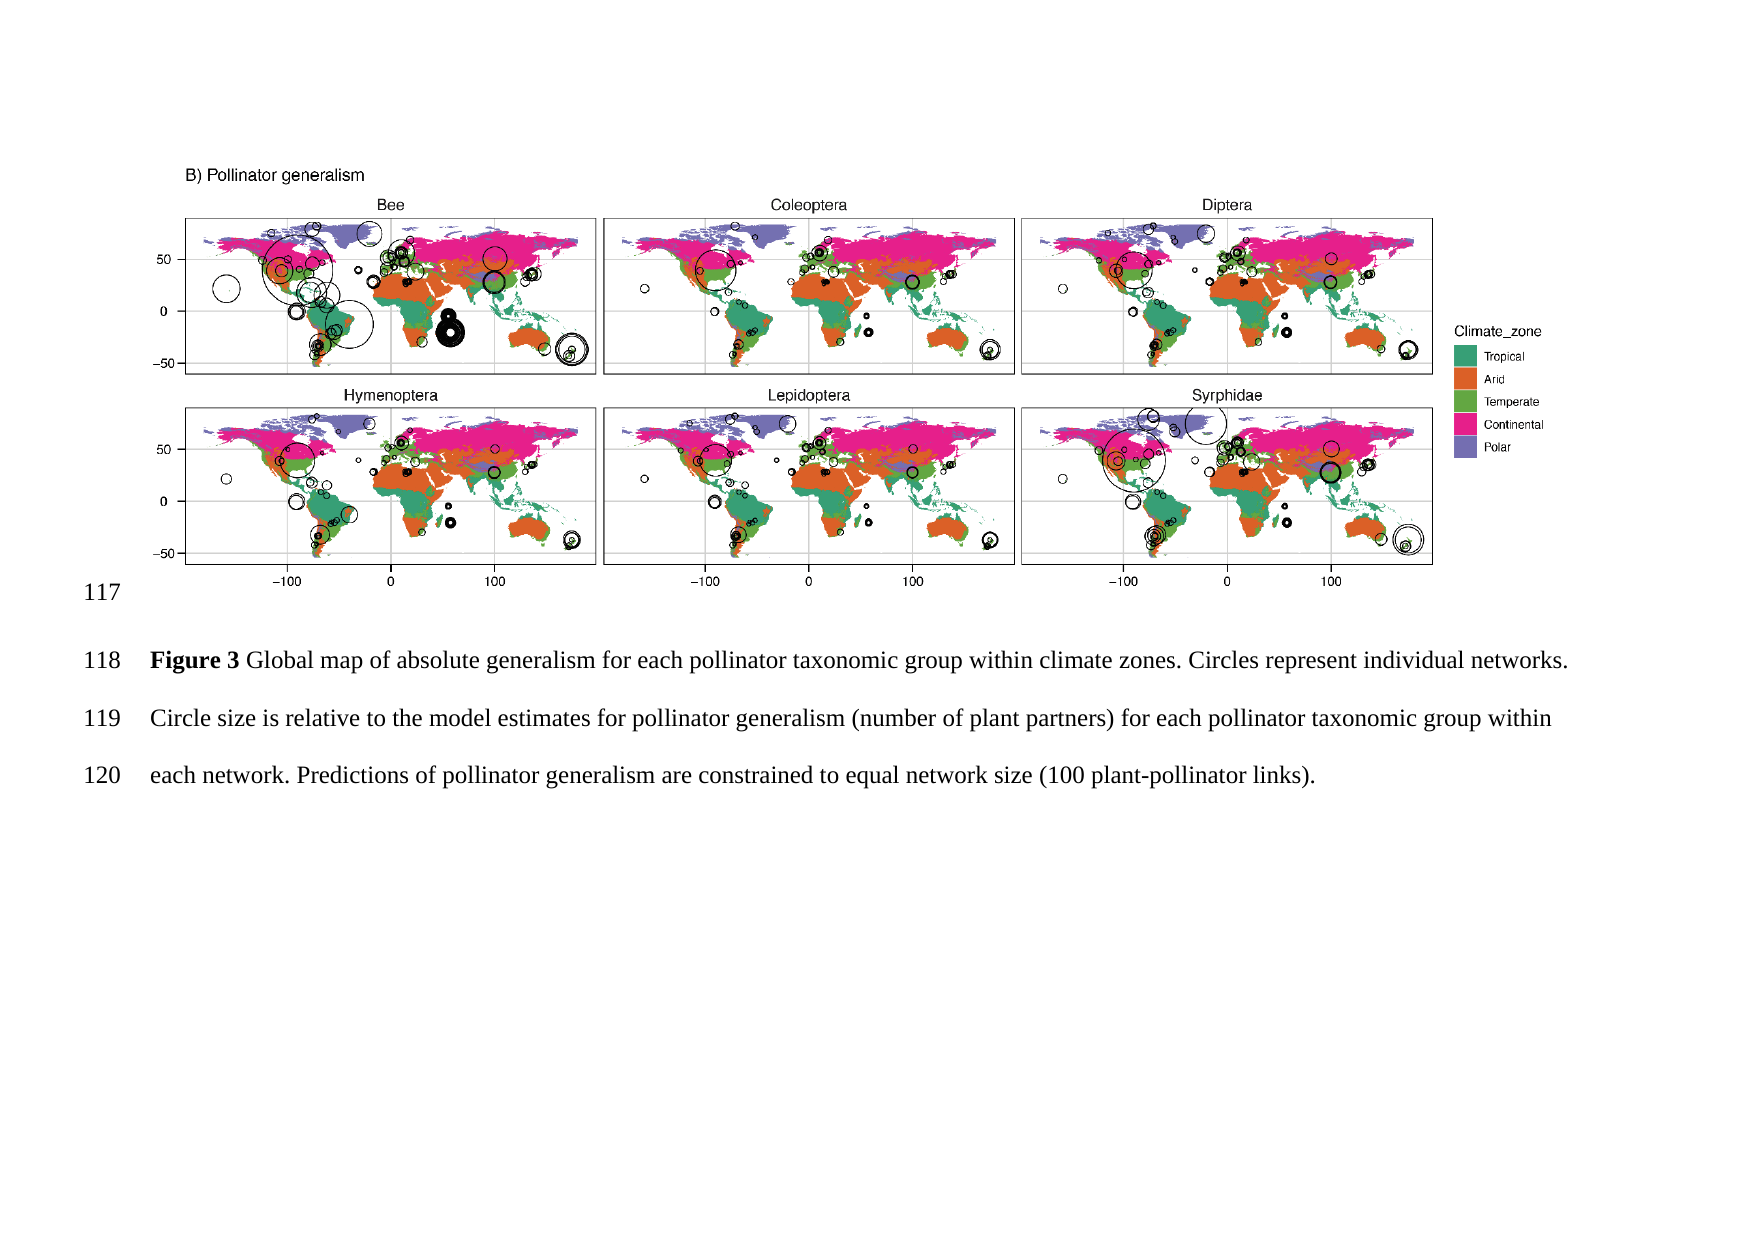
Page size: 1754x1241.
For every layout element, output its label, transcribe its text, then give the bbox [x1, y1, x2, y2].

text Figure 3 Global map of absolute generalism for each pollinator taxonomic group within climate zones. Circles represent individual networks. Circle size is relative to the model estimates for pollinator generalism (number of plant partners) for each pollinator taxonomic group within each network. Predictions of pollinator generalism are constrained to equal network size (100 plant-pollinator links). [150, 645, 1604, 789]
picture [150, 150, 1553, 600]
